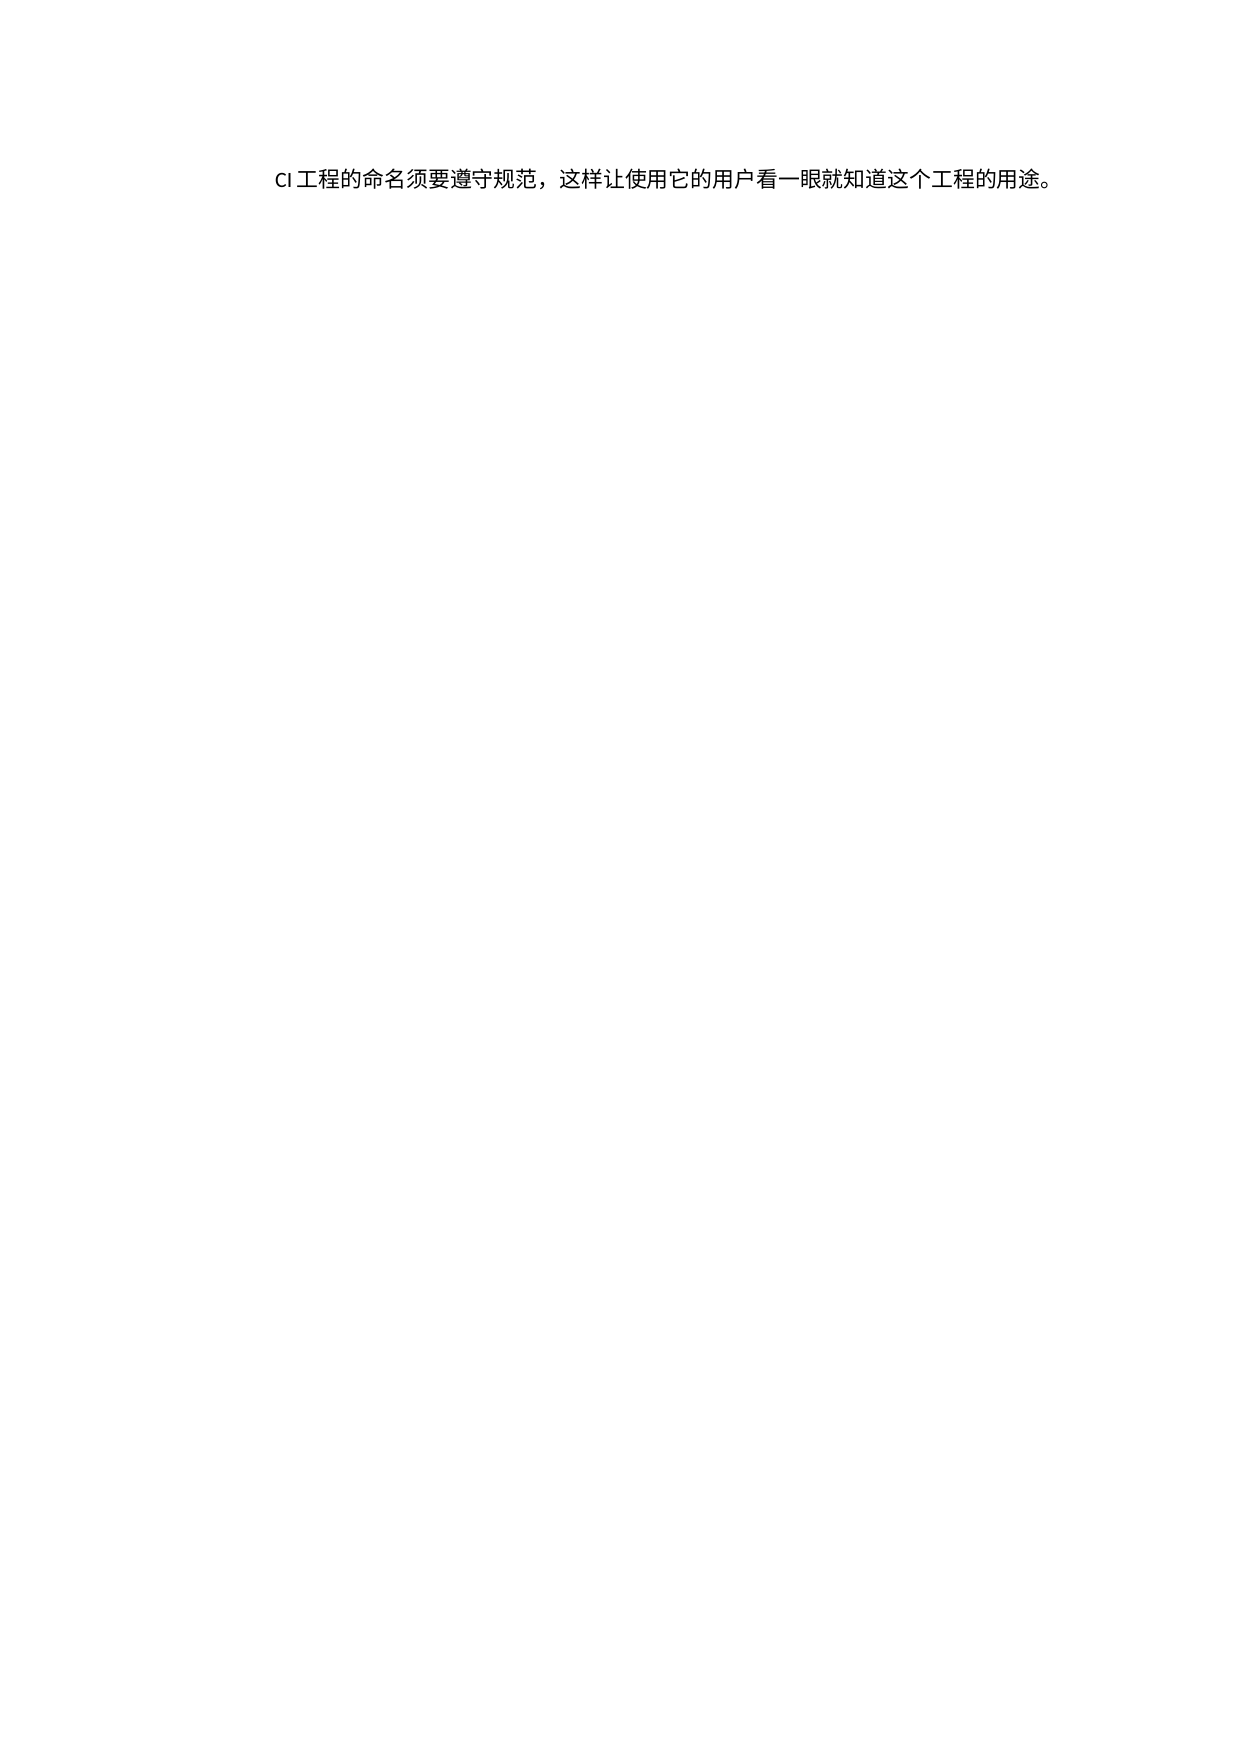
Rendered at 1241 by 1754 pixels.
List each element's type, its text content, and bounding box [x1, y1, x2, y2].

text CI工程的命名须要遵守规范，这样让使用它的用户看一眼就知道这个工程的用途。 [225, 162, 1053, 194]
